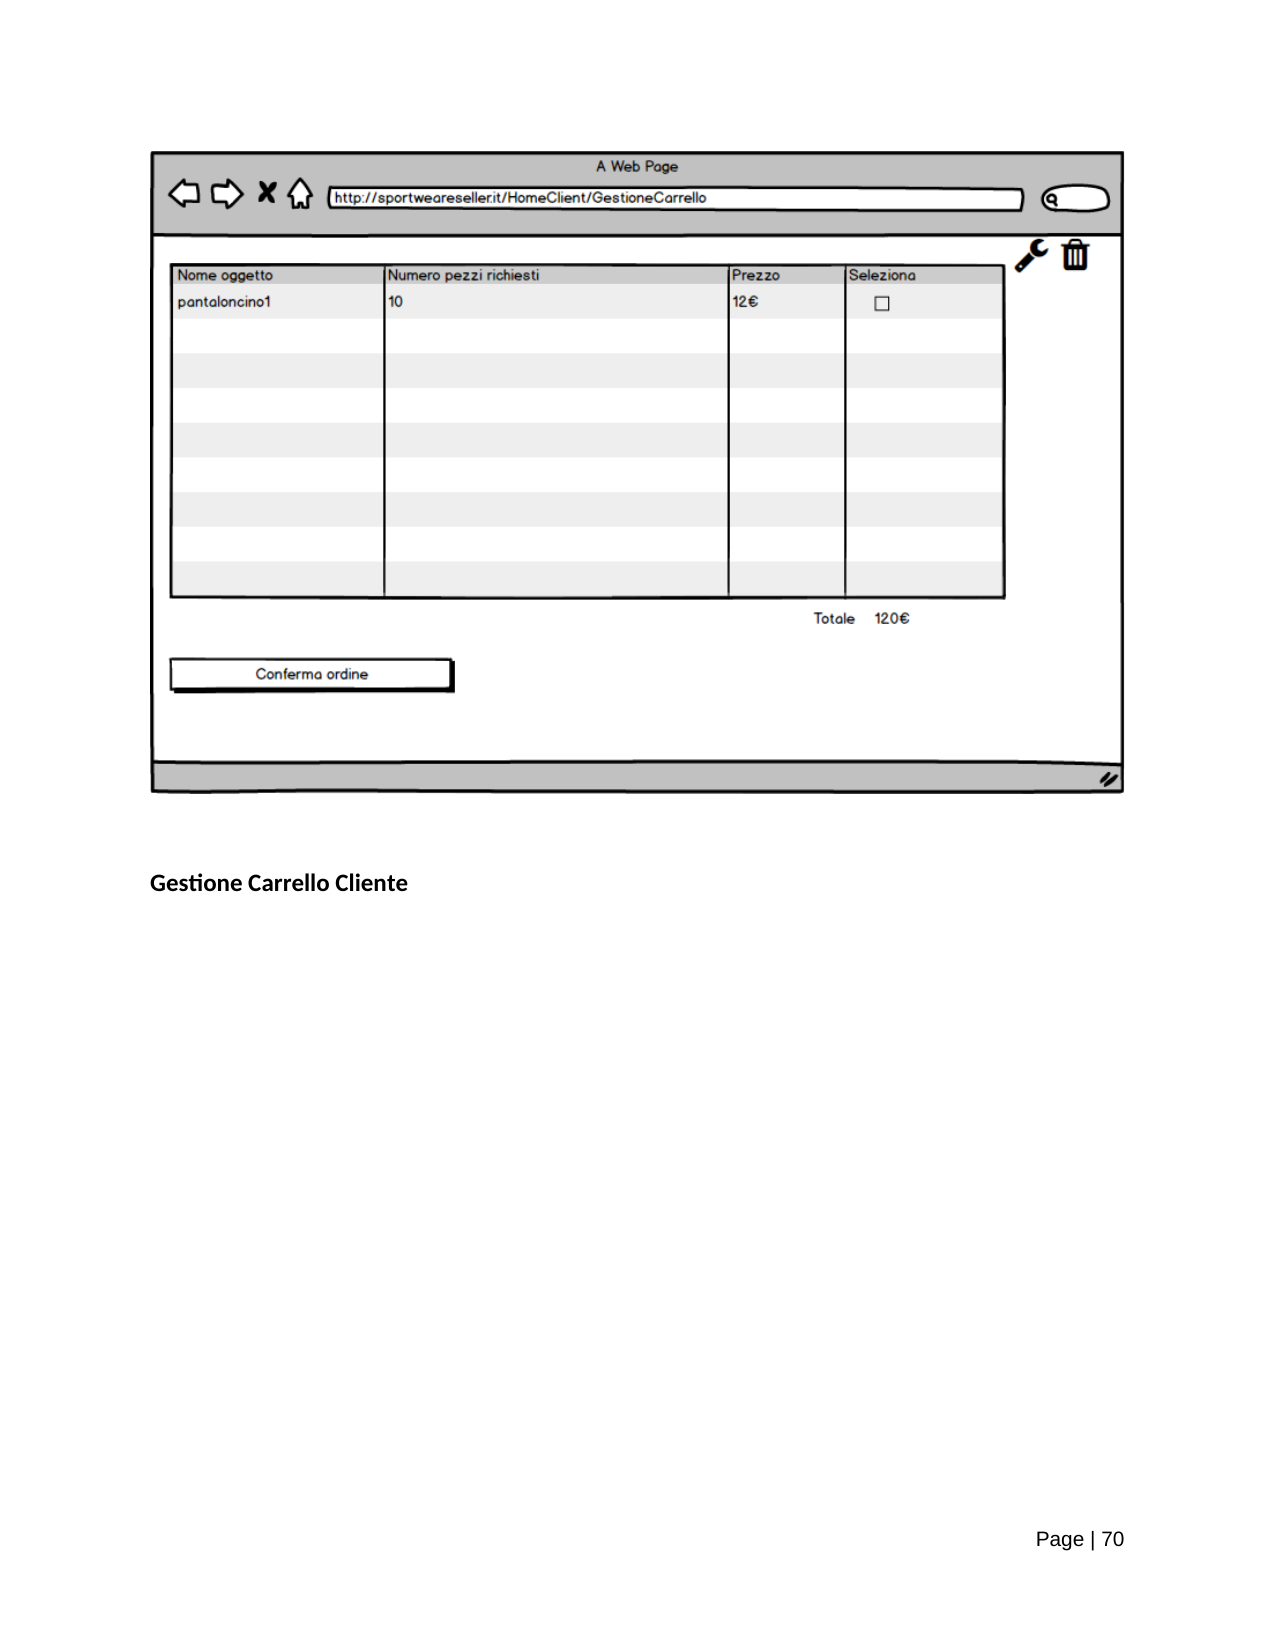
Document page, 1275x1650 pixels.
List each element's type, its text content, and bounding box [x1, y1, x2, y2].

text Gestione Carrello Cliente [150, 867, 1124, 898]
picture [150, 151, 1125, 794]
